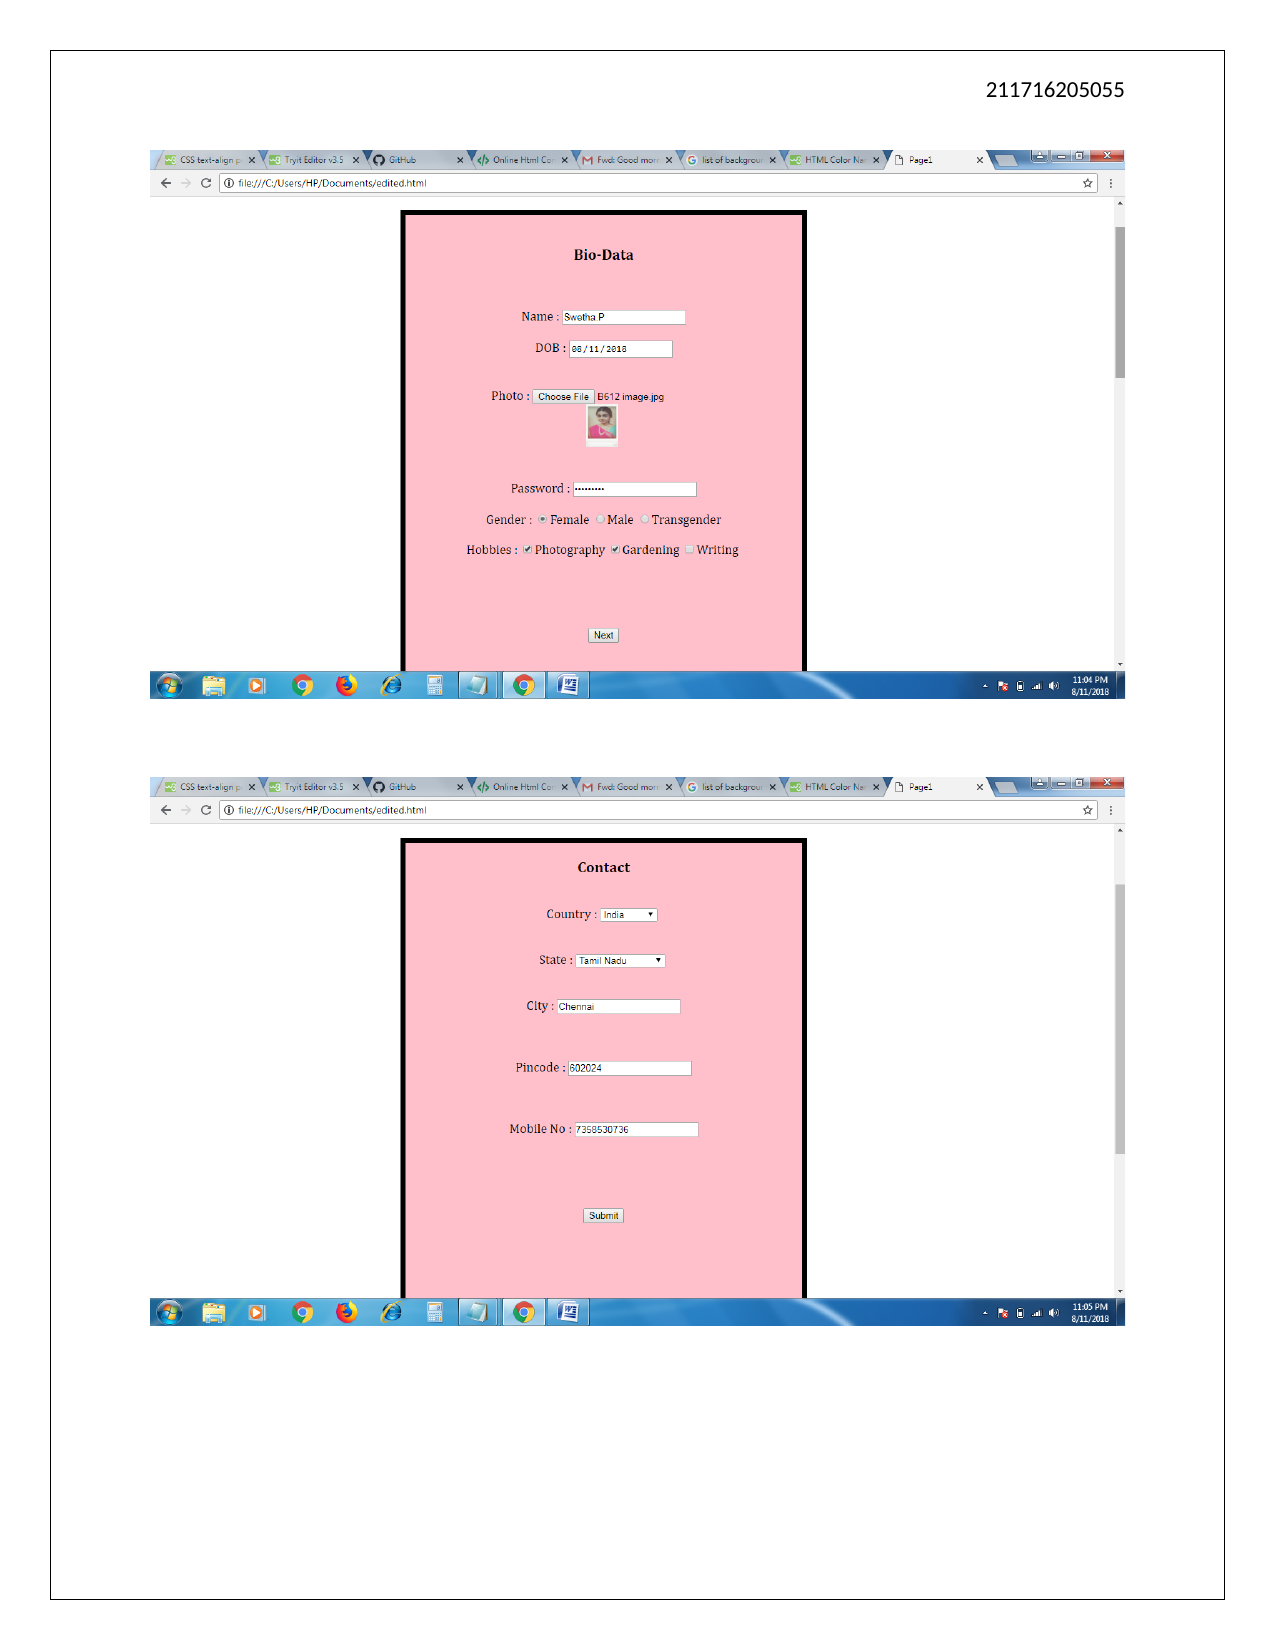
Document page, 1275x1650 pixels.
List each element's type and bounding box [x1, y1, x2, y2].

picture [150, 150, 1125, 699]
picture [150, 777, 1125, 1326]
